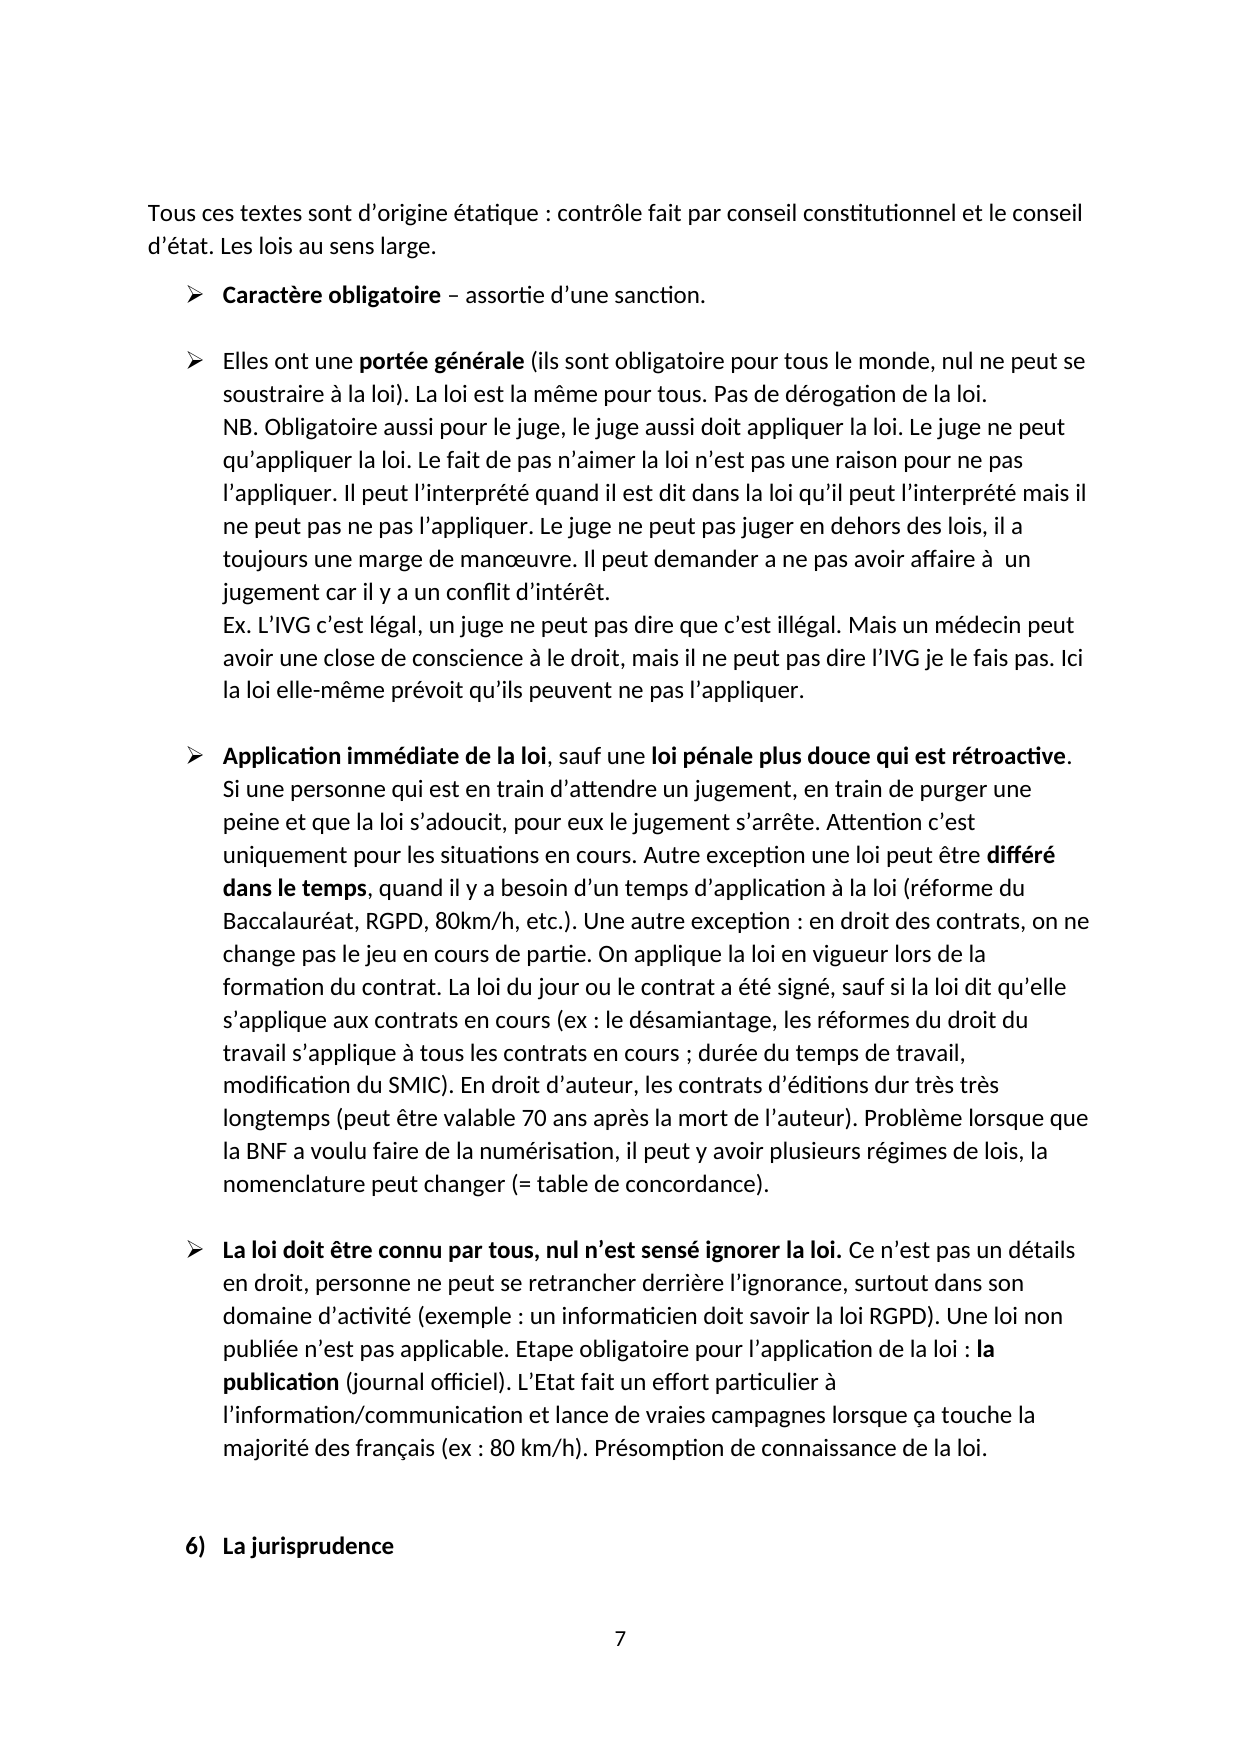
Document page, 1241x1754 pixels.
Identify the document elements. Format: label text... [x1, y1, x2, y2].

list Ex. L’IVG c’est légal, un juge ne peut pas dire que c’est illégal. Mais un médecin peut avoir une close de conscience à le droit, mais il ne peut pas dire l’IVG je le fais pas. Ici la loi elle-même prévoit qu’ils peuvent ne pas l’appliquer. [223, 609, 1093, 705]
text Tous ces textes sont d’origine étatique : contrôle fait par conseil constitutionnel et le conseil d’état. Les lois au sens large. [148, 197, 1093, 261]
list La jurisprudence [185, 1531, 1093, 1561]
list La loi doit être connu par tous, nul n’est sensé ignorer la loi. Ce n’est pas un détails en droit, personne ne peut se retrancher derrière l’ignorance, surtout dans son domaine d’activité (exemple : un informaticien doit savoir la loi RGPD). Une loi non publiée n’est pas applicable. Etape obligatoire pour l’application de la loi : la publication (journal officiel). L’Etat fait un effort particulier à l’information/communication et lance de vraies campagnes lorsque ça touche la majorité des français (ex : 80 km/h). Présomption de connaissance de la loi. [185, 1234, 1093, 1462]
list Caractère obligatoire – assortie d’une sanction. [185, 280, 1093, 310]
list Application immédiate de la loi, sauf une loi pénale plus douce qui est rétroactive. Si une personne qui est en train d’attendre un jugement, en train de purger une peine et que la loi s’adoucit, pour eux le jugement s’arrête. Attention c’est uniquement pour les situations en cours. Autre exception une loi peut être différé dans le temps, quand il y a besoin d’un temps d’application à la loi (réforme du Baccalauréat, RGPD, 80km/h, etc.). Une autre exception : en droit des contrats, on ne change pas le jeu en cours de partie. On applique la loi en vigueur lors de la formation du contrat. La loi du jour ou le contrat a été signé, sauf si la loi dit qu’elle s’applique aux contrats en cours (ex : le désamiantage, les réformes du droit du travail s’applique à tous les contrats en cours ; durée du temps de travail, modification du SMIC). En droit d’auteur, les contrats d’éditions dur très très longtemps (peut être valable 70 ans après la mort de l’auteur). Problème lorsque que la BNF a voulu faire de la numérisation, il peut y avoir plusieurs régimes de lois, la nomenclature peut changer (= table de concordance). [185, 741, 1093, 1199]
list NB. Obligatoire aussi pour le juge, le juge aussi doit appliquer la loi. Le juge ne peut qu’appliquer la loi. Le fait de pas n’aimer la loi n’est pas une raison pour ne pas l’appliquer. Il peut l’interprété quand il est dit dans la loi qu’il peut l’interprété mais il ne peut pas ne pas l’appliquer. Le juge ne peut pas juger en dehors des lois, il a toujours une marge de manœuvre. Il peut demander a ne pas avoir affaire à un jugement car il y a un conflit d’intérêt. [223, 411, 1093, 606]
list Elles ont une portée générale (ils sont obligatoire pour tous le monde, nul ne peut se soustraire à la loi). La loi est la même pour tous. Pas de dérogation de la loi. [185, 346, 1093, 409]
